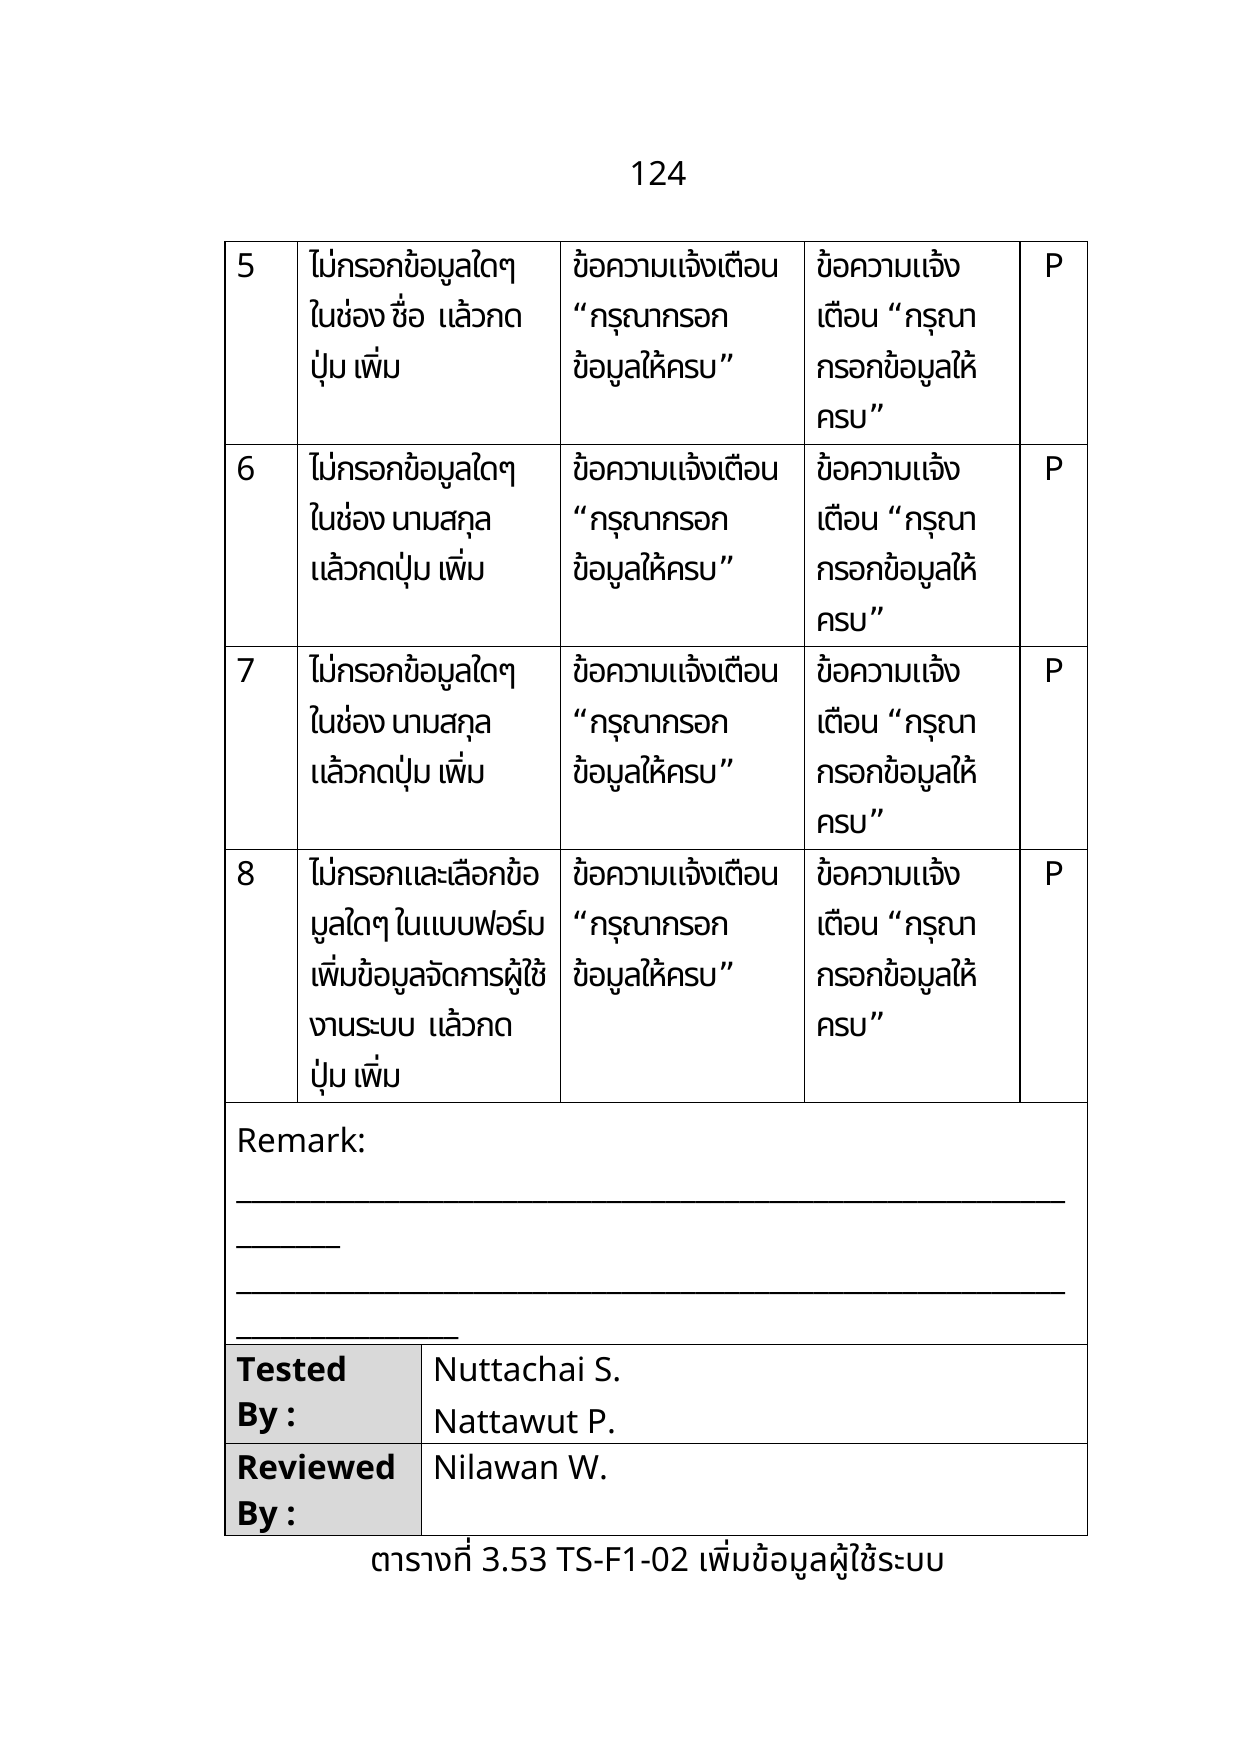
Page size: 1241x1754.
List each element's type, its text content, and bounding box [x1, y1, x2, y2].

table_cell P [1021, 647, 1087, 849]
table_cell ข้อความแจ้งเตือน “กรุณากรอกข้อมูลให้ครบ” [805, 242, 1019, 443]
table_cell ข้อความแจ้งเตือน “กรุณากรอกข้อมูลให้ครบ” [561, 647, 804, 849]
table_cell Nilawan W. [422, 1444, 1087, 1535]
table_cell Remark: _______________________________________________________________ _______________________________________________________________________ [226, 1103, 1087, 1344]
table_cell Nuttachai S. Nattawut P. [422, 1345, 1087, 1443]
table_cell ไม่กรอกข้อมูลใดๆ ในช่อง นามสกุล แล้วกดปุ่ม เพิ่ม [298, 647, 560, 849]
table_cell 7 [226, 647, 297, 849]
table_cell P [1021, 242, 1087, 443]
table_cell P [1021, 445, 1087, 646]
table_cell ข้อความแจ้งเตือน “กรุณากรอกข้อมูลให้ครบ” [805, 647, 1019, 849]
table_cell P [1021, 850, 1087, 1102]
table_cell ข้อความแจ้งเตือน “กรุณากรอกข้อมูลให้ครบ” [561, 242, 804, 443]
table_cell 5 [226, 242, 297, 443]
table_cell ไม่กรอกและเลือกข้อมูลใดๆ ในแบบฟอร์มเพิ่มข้อมูลจัดการผู้ใช้งานระบบ แล้วกดปุ่ม เพิ่ม [298, 850, 560, 1102]
table_cell Reviewed By : [226, 1444, 421, 1535]
table_cell ข้อความแจ้งเตือน “กรุณากรอกข้อมูลให้ครบ” [561, 445, 804, 646]
table_cell ข้อความแจ้งเตือน “กรุณากรอกข้อมูลให้ครบ” [805, 850, 1019, 1102]
table_cell ไม่กรอกข้อมูลใดๆ ในช่อง นามสกุล แล้วกดปุ่ม เพิ่ม [298, 445, 560, 646]
table_cell 8 [226, 850, 297, 1102]
table_cell Tested By : [226, 1345, 421, 1443]
text ตารางที่ 3.53 TS-F1-02 เพิ่มข้อมูลผู้ใช้ระบบ [225, 1536, 1090, 1587]
table_cell ข้อความแจ้งเตือน “กรุณากรอกข้อมูลให้ครบ” [805, 445, 1019, 646]
table_cell ไม่กรอกข้อมูลใดๆ ในช่อง ชื่อ แล้วกดปุ่ม เพิ่ม [298, 242, 560, 443]
table_cell 6 [226, 445, 297, 646]
table_cell ข้อความแจ้งเตือน “กรุณากรอกข้อมูลให้ครบ” [561, 850, 804, 1102]
